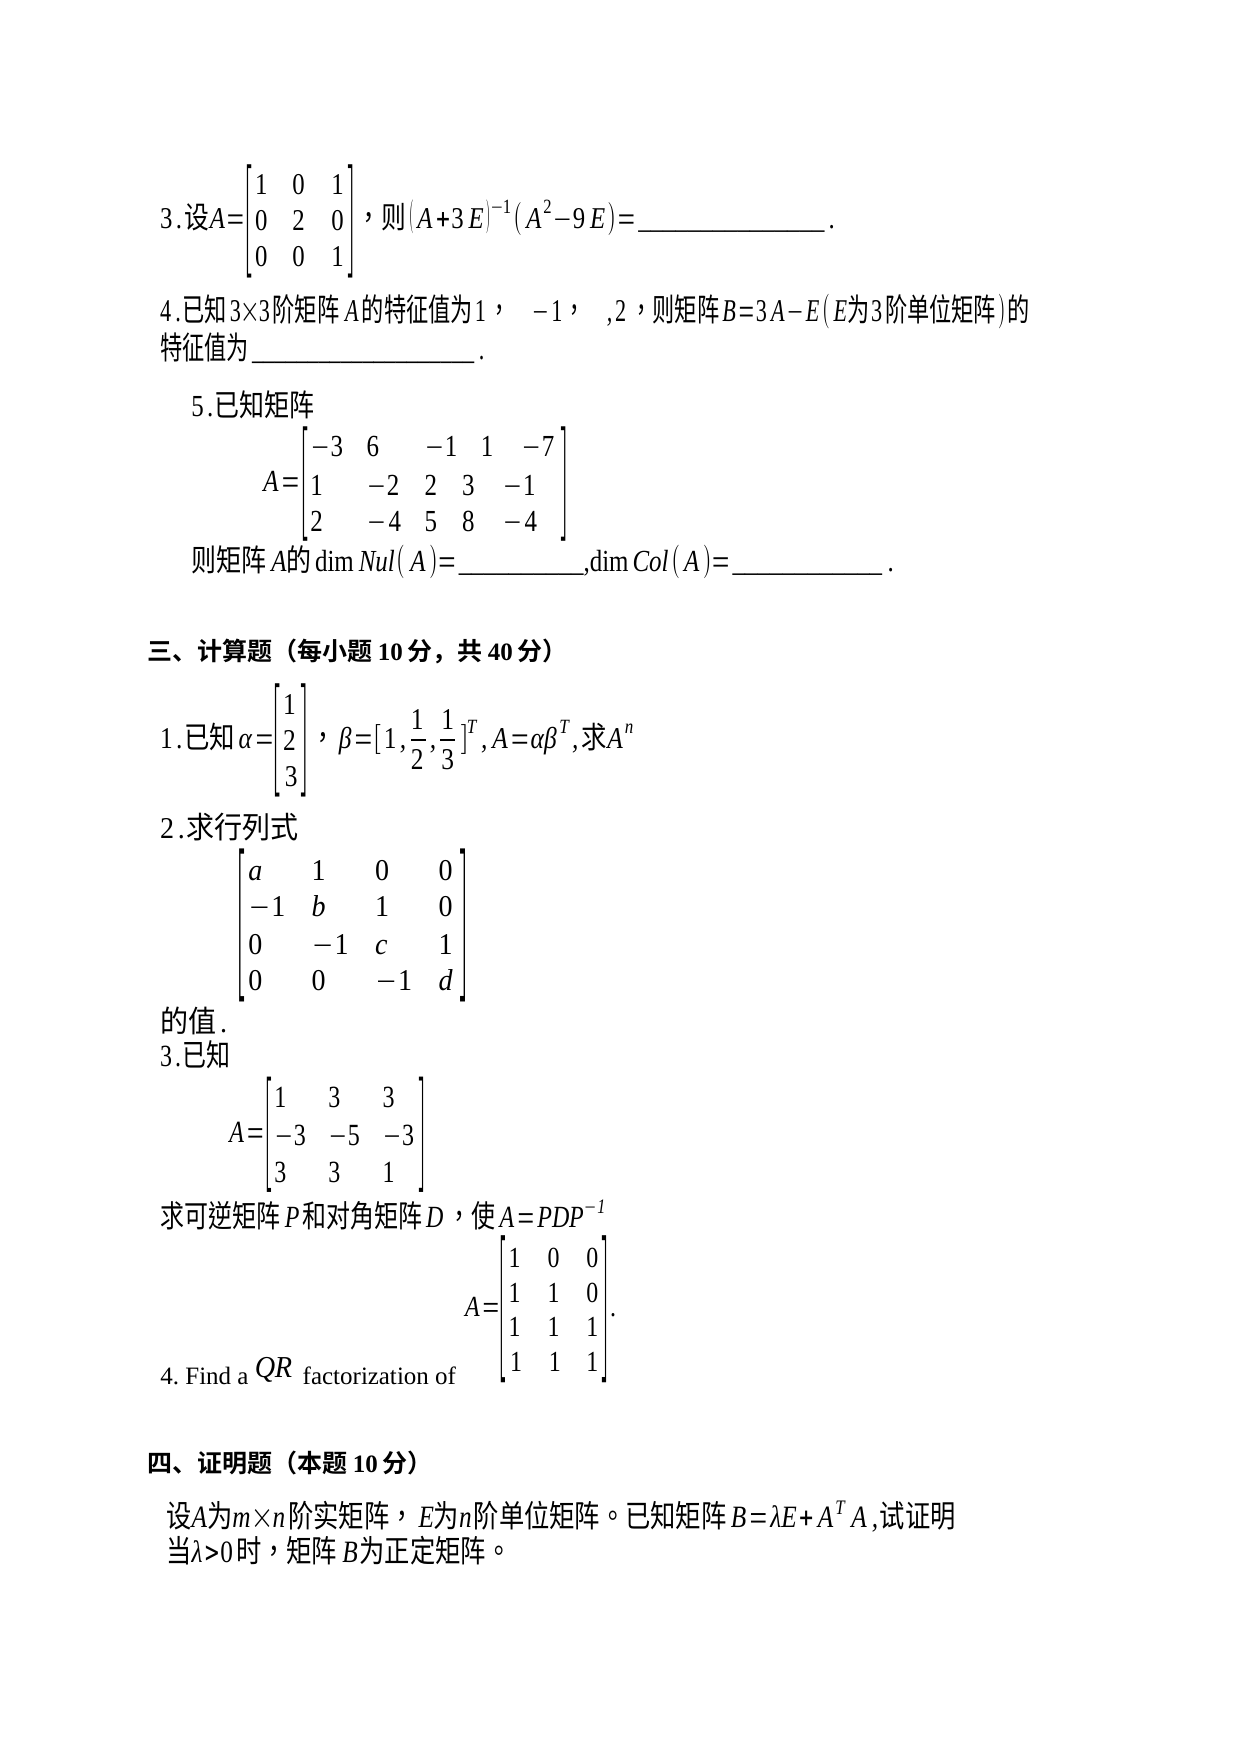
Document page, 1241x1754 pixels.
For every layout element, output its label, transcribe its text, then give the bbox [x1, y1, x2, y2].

text 四、证明题（本题10分） [148, 1429, 1092, 1494]
text 三、计算题（每小题10分，共40分） [148, 617, 1092, 682]
text 4. Find a factorization of [148, 1234, 1092, 1397]
